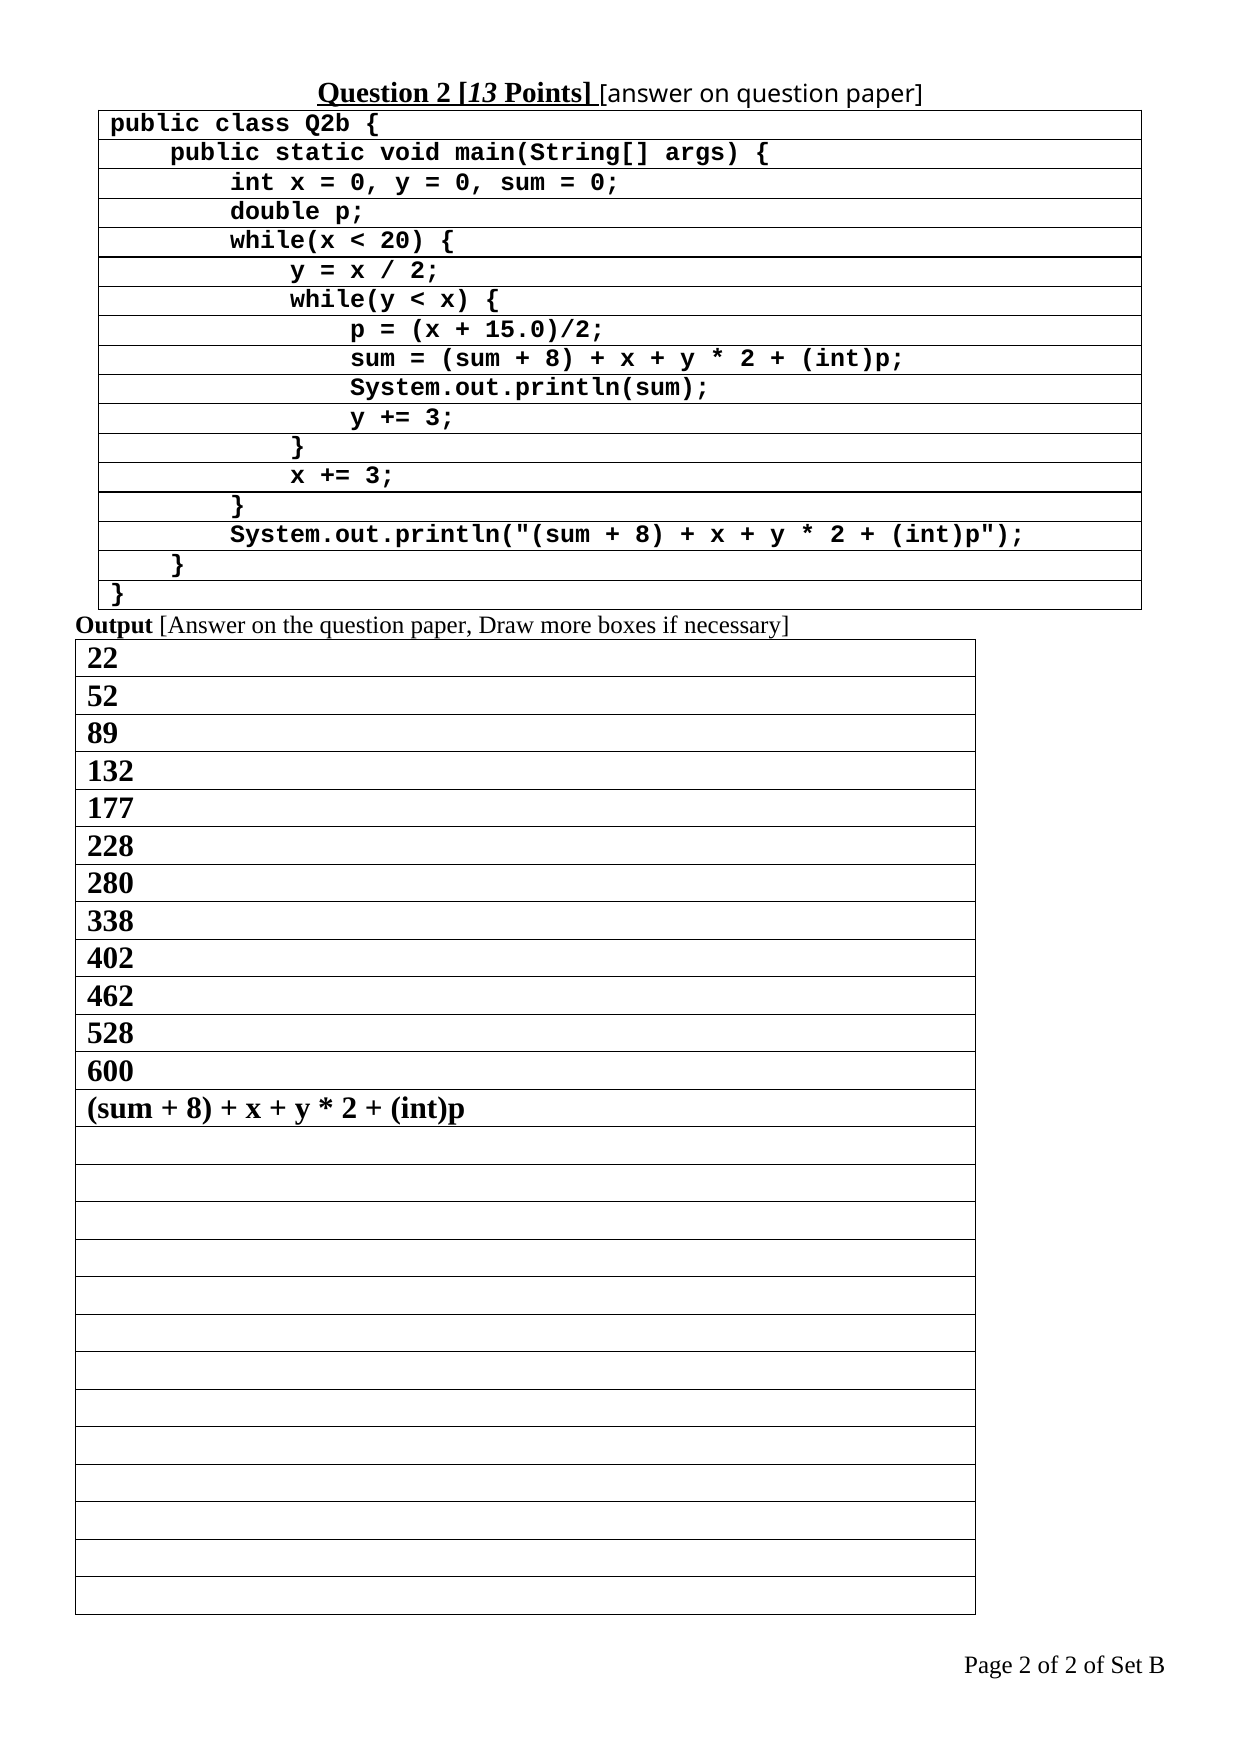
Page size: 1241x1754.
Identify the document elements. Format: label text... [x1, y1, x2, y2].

table_header public class Q2b { [99, 111, 1141, 139]
table_cell y += 3; [99, 404, 1141, 433]
table_cell [76, 1502, 975, 1539]
table_cell while(x < 20) { [99, 228, 1141, 256]
table_cell 228 [76, 827, 975, 864]
table_cell 89 [76, 715, 975, 751]
table_cell } [99, 551, 1141, 579]
table_cell public static void main(String[] args) { [99, 140, 1141, 168]
table_cell } [99, 581, 1141, 609]
table_cell } [99, 434, 1141, 462]
table_header 22 [76, 640, 975, 676]
table_cell [76, 1277, 975, 1314]
table_cell y = x / 2; [99, 258, 1141, 286]
table_cell 600 [76, 1052, 975, 1089]
table_cell 280 [76, 865, 975, 901]
table_cell [76, 1202, 975, 1239]
table_cell 402 [76, 940, 975, 976]
table_cell System.out.println("(sum + 8) + x + y * 2 + (int)p"); [99, 522, 1141, 550]
table_cell 177 [76, 790, 975, 826]
table_cell [76, 1577, 975, 1614]
table_cell double p; [99, 199, 1141, 227]
table_cell [76, 1540, 975, 1576]
table_cell sum = (sum + 8) + x + y * 2 + (int)p; [99, 346, 1141, 374]
table_cell [76, 1390, 975, 1426]
table_cell 52 [76, 677, 975, 714]
table_cell System.out.println(sum); [99, 375, 1141, 403]
table_cell 132 [76, 752, 975, 789]
table_cell [76, 1465, 975, 1501]
text Question 2 [13 Points] [answer on question paper] [75, 75, 1165, 109]
table_cell x += 3; [99, 463, 1141, 491]
table_cell (sum + 8) + x + y * 2 + (int)p [76, 1090, 975, 1126]
text Output [Answer on the question paper, Draw more boxes if necessary] [75, 610, 1165, 639]
table_cell 338 [76, 902, 975, 939]
table_cell [76, 1240, 975, 1276]
table_cell [76, 1315, 975, 1351]
table_cell [76, 1427, 975, 1464]
table_cell 462 [76, 977, 975, 1014]
table_cell [76, 1165, 975, 1201]
table_cell 528 [76, 1015, 975, 1051]
table_cell [76, 1352, 975, 1389]
table_cell while(y < x) { [99, 287, 1141, 315]
table_cell p = (x + 15.0)/2; [99, 316, 1141, 344]
table_cell [76, 1127, 975, 1164]
table_cell int x = 0, y = 0, sum = 0; [99, 169, 1141, 198]
table_cell } [99, 493, 1141, 521]
